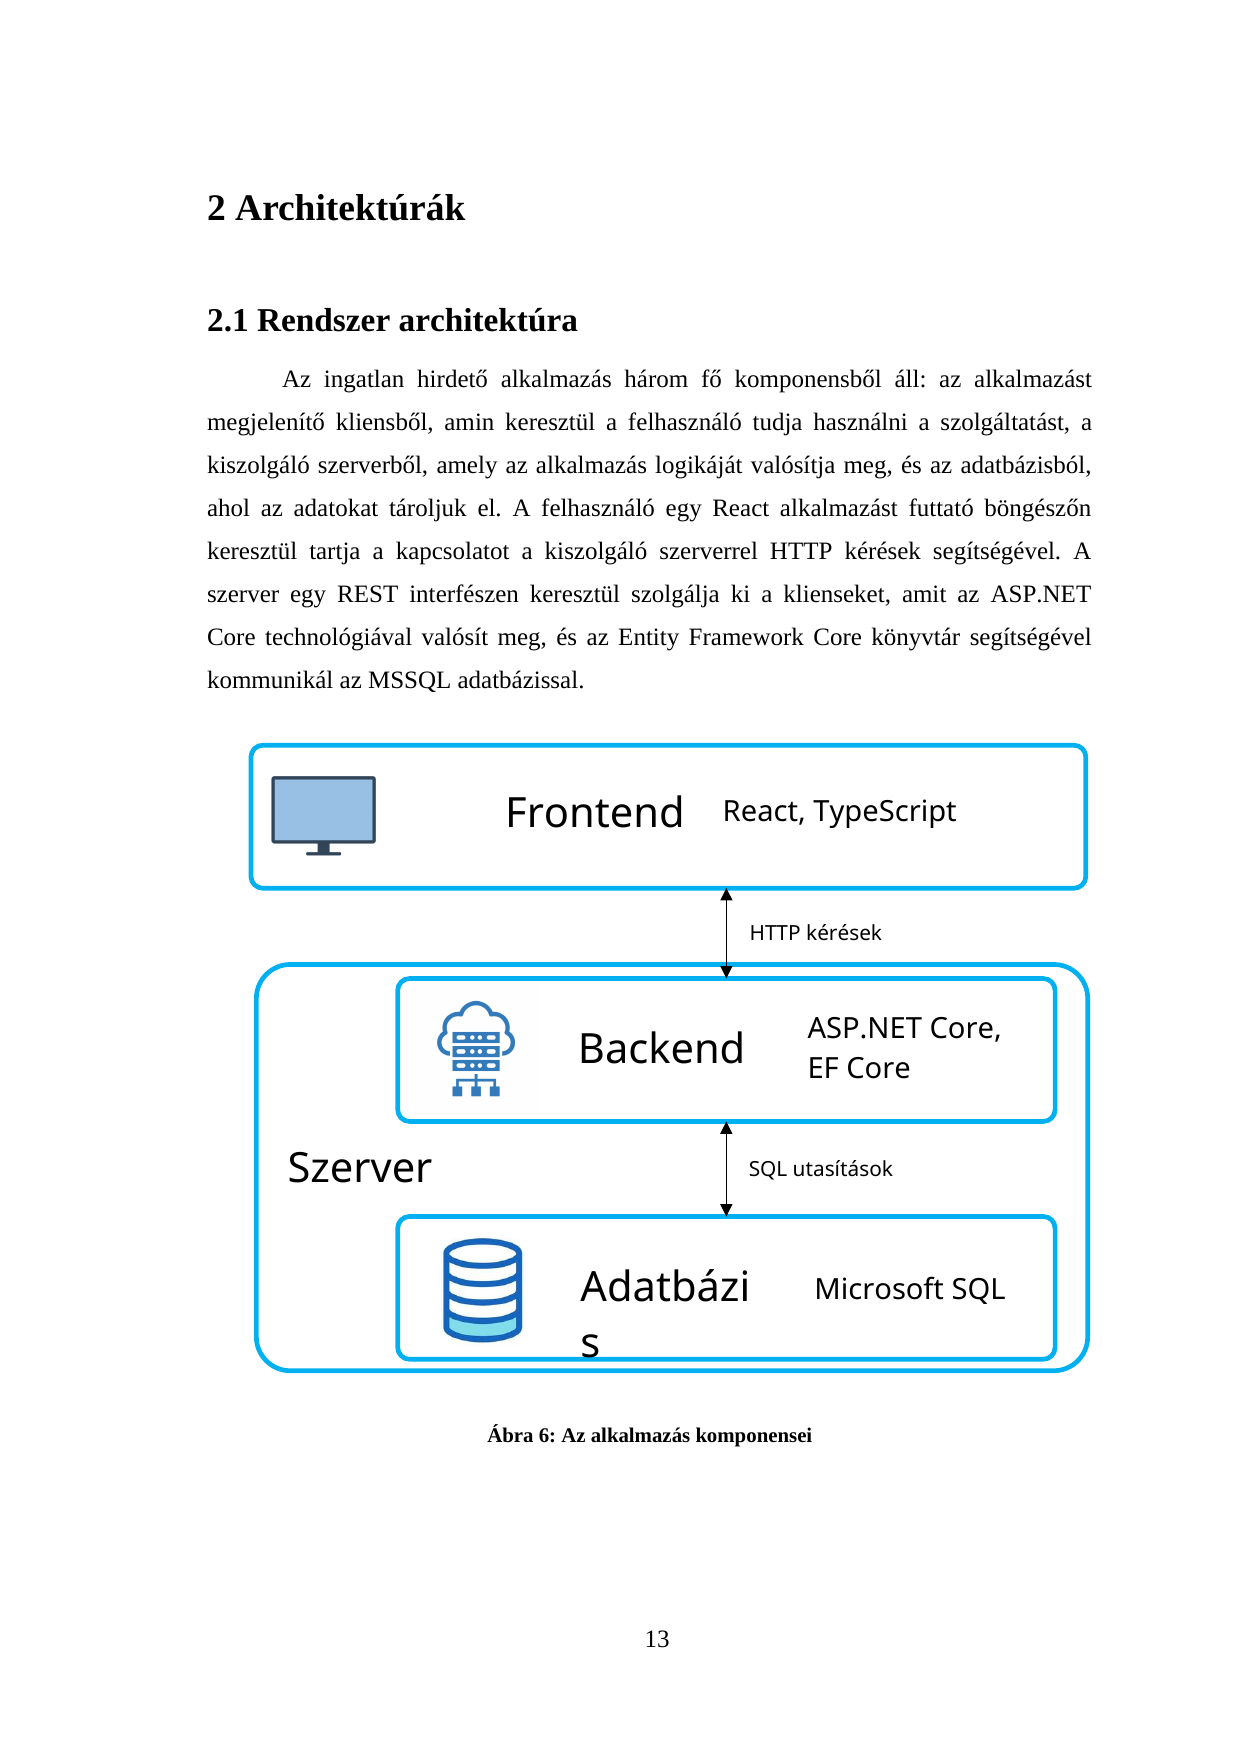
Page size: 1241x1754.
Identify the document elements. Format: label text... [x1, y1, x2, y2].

picture [413, 985, 539, 1112]
picture [264, 756, 383, 875]
picture [421, 1228, 544, 1352]
subtitle Architektúrák [207, 185, 1092, 228]
text Az ingatlan hirdető alkalmazás három fő komponensből áll: az alkalmazást megjelenítő kliensből, amin keresztül a felhasználó tudja használni a szolgáltatást, a kiszolgáló szerverből, amely az alkalmazás logikáját valósítja meg, és az adatbázisból, ahol az adatokat tároljuk el. A felhasználó egy React alkalmazást futtató böngészőn keresztül tartja a kapcsolatot a kiszolgáló szerverrel HTTP kérések segítségével. A szerver egy REST interfészen keresztül szolgálja ki a klienseket, amit az ASP.NET Core technológiával valósít meg, és az Entity Framework Core könyvtár segítségével kommunikál az MSSQL adatbázissal. [207, 364, 1092, 694]
subtitle Rendszer architektúra [207, 300, 1092, 338]
